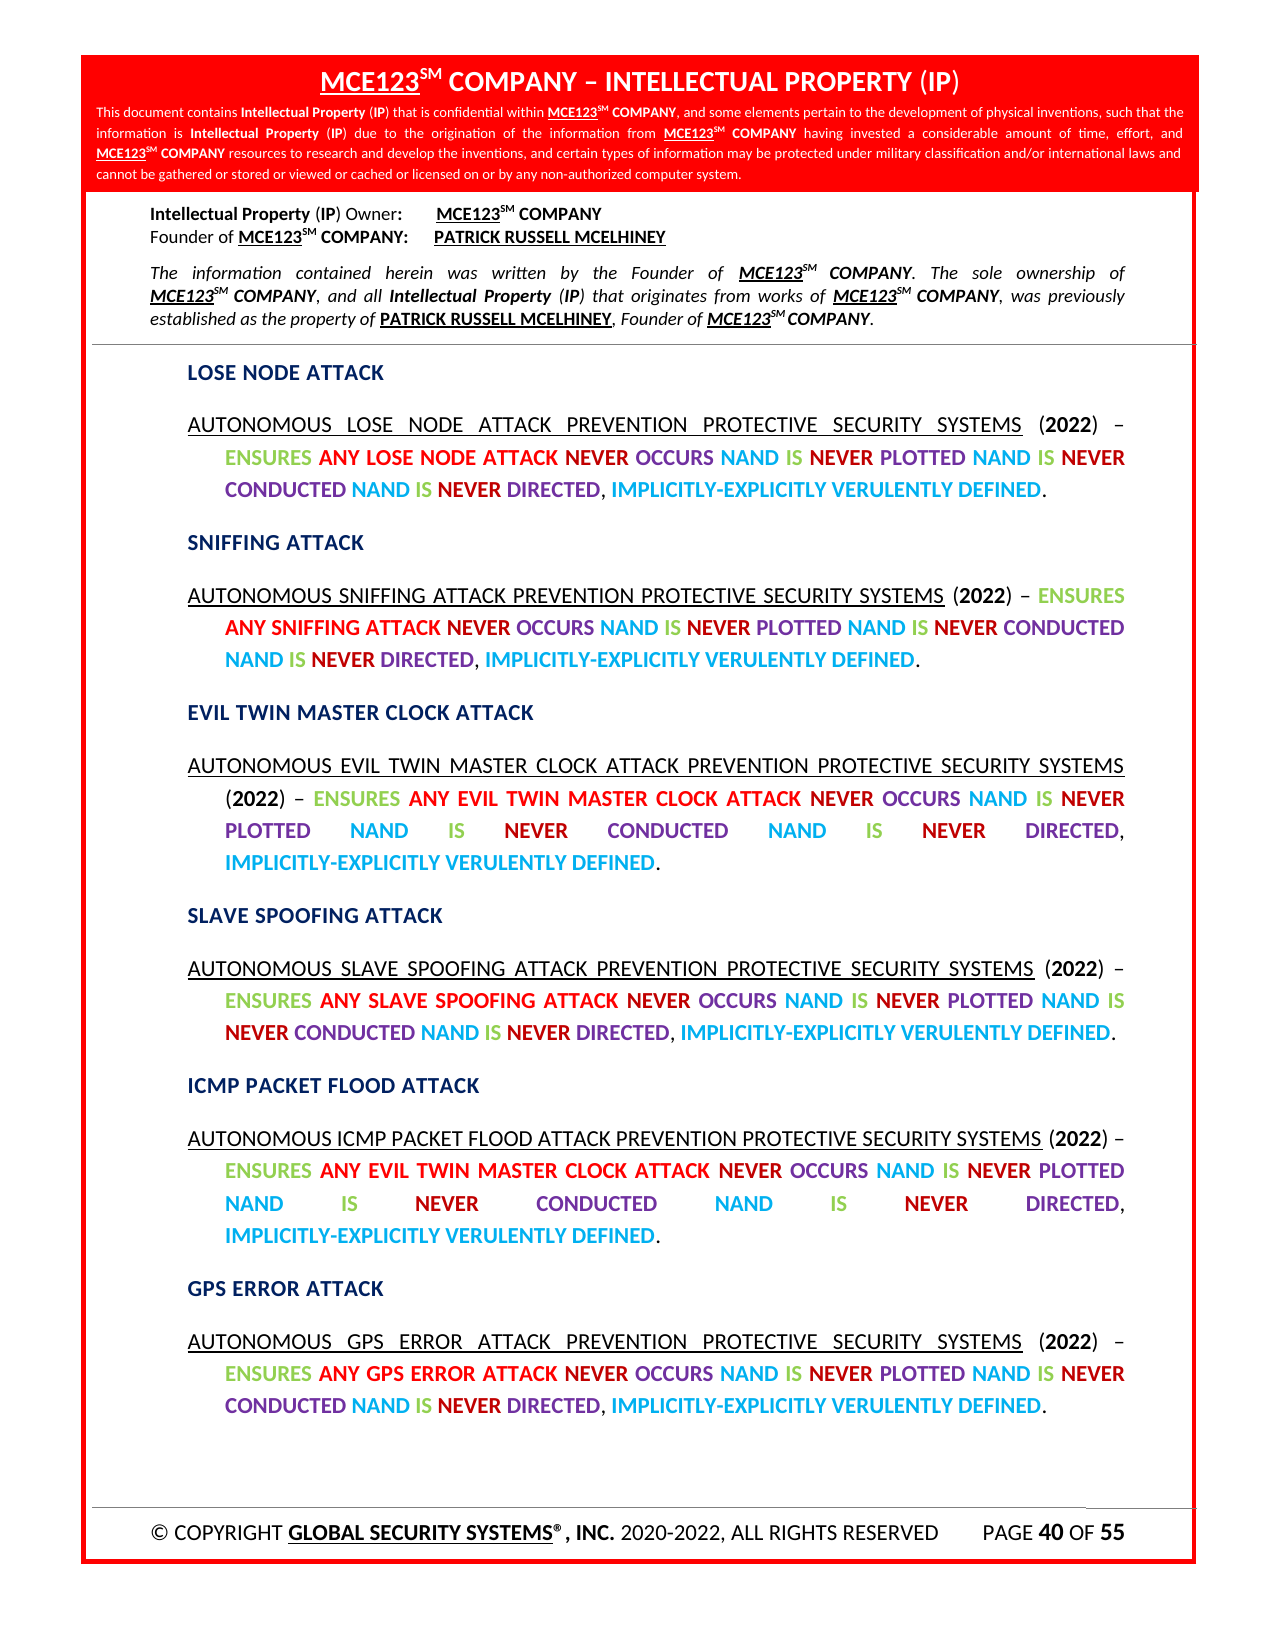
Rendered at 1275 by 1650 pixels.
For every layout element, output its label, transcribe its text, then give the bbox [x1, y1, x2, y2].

text ICMP PACKET FLOOD ATTACK [187, 1071, 1125, 1099]
text GPS ERROR ATTACK [187, 1274, 1125, 1302]
text LOSE NODE ATTACK [187, 358, 1125, 386]
text AUTONOMOUS GPS ERROR ATTACK PREVENTION PROTECTIVE SECURITY SYSTEMS (2022) – ENSURES ANY GPS ERROR ATTACK NEVER OCCURS NAND IS NEVER PLOTTED NAND IS NEVER CONDUCTED NAND IS NEVER DIRECTED, IMPLICITLY-EXPLICITLY VERULENTLY DEFINED. [187, 1327, 1125, 1419]
text AUTONOMOUS SNIFFING ATTACK PREVENTION PROTECTIVE SECURITY SYSTEMS (2022) – ENSURES ANY SNIFFING ATTACK NEVER OCCURS NAND IS NEVER PLOTTED NAND IS NEVER CONDUCTED NAND IS NEVER DIRECTED, IMPLICITLY-EXPLICITLY VERULENTLY DEFINED. [187, 581, 1125, 673]
text AUTONOMOUS EVIL TWIN MASTER CLOCK ATTACK PREVENTION PROTECTIVE SECURITY SYSTEMS (2022) – ENSURES ANY EVIL TWIN MASTER CLOCK ATTACK NEVER OCCURS NAND IS NEVER PLOTTED NAND IS NEVER CONDUCTED NAND IS NEVER DIRECTED, IMPLICITLY-EXPLICITLY VERULENTLY DEFINED. [187, 751, 1125, 776]
text SNIFFING ATTACK [187, 528, 1125, 556]
text AUTONOMOUS SLAVE SPOOFING ATTACK PREVENTION PROTECTIVE SECURITY SYSTEMS (2022) – ENSURES ANY SLAVE SPOOFING ATTACK NEVER OCCURS NAND IS NEVER PLOTTED NAND IS NEVER CONDUCTED NAND IS NEVER DIRECTED, IMPLICITLY-EXPLICITLY VERULENTLY DEFINED. [187, 954, 1125, 1046]
text AUTONOMOUS EVIL TWIN MASTER CLOCK ATTACK PREVENTION PROTECTIVE SECURITY SYSTEMS (2022) – ENSURES ANY EVIL TWIN MASTER CLOCK ATTACK NEVER OCCURS NAND IS NEVER PLOTTED NAND IS NEVER CONDUCTED NAND IS NEVER DIRECTED, IMPLICITLY-EXPLICITLY VERULENTLY DEFINED. [187, 777, 1125, 876]
text AUTONOMOUS LOSE NODE ATTACK PREVENTION PROTECTIVE SECURITY SYSTEMS (2022) – ENSURES ANY LOSE NODE ATTACK NEVER OCCURS NAND IS NEVER PLOTTED NAND IS NEVER CONDUCTED NAND IS NEVER DIRECTED, IMPLICITLY-EXPLICITLY VERULENTLY DEFINED. [187, 411, 1125, 503]
text AUTONOMOUS ICMP PACKET FLOOD ATTACK PREVENTION PROTECTIVE SECURITY SYSTEMS (2022) – ENSURES ANY EVIL TWIN MASTER CLOCK ATTACK NEVER OCCURS NAND IS NEVER PLOTTED NAND IS NEVER CONDUCTED NAND IS NEVER DIRECTED, IMPLICITLY-EXPLICITLY VERULENTLY DEFINED. [187, 1124, 1125, 1249]
text EVIL TWIN MASTER CLOCK ATTACK [187, 698, 1125, 726]
text SLAVE SPOOFING ATTACK [187, 901, 1125, 929]
